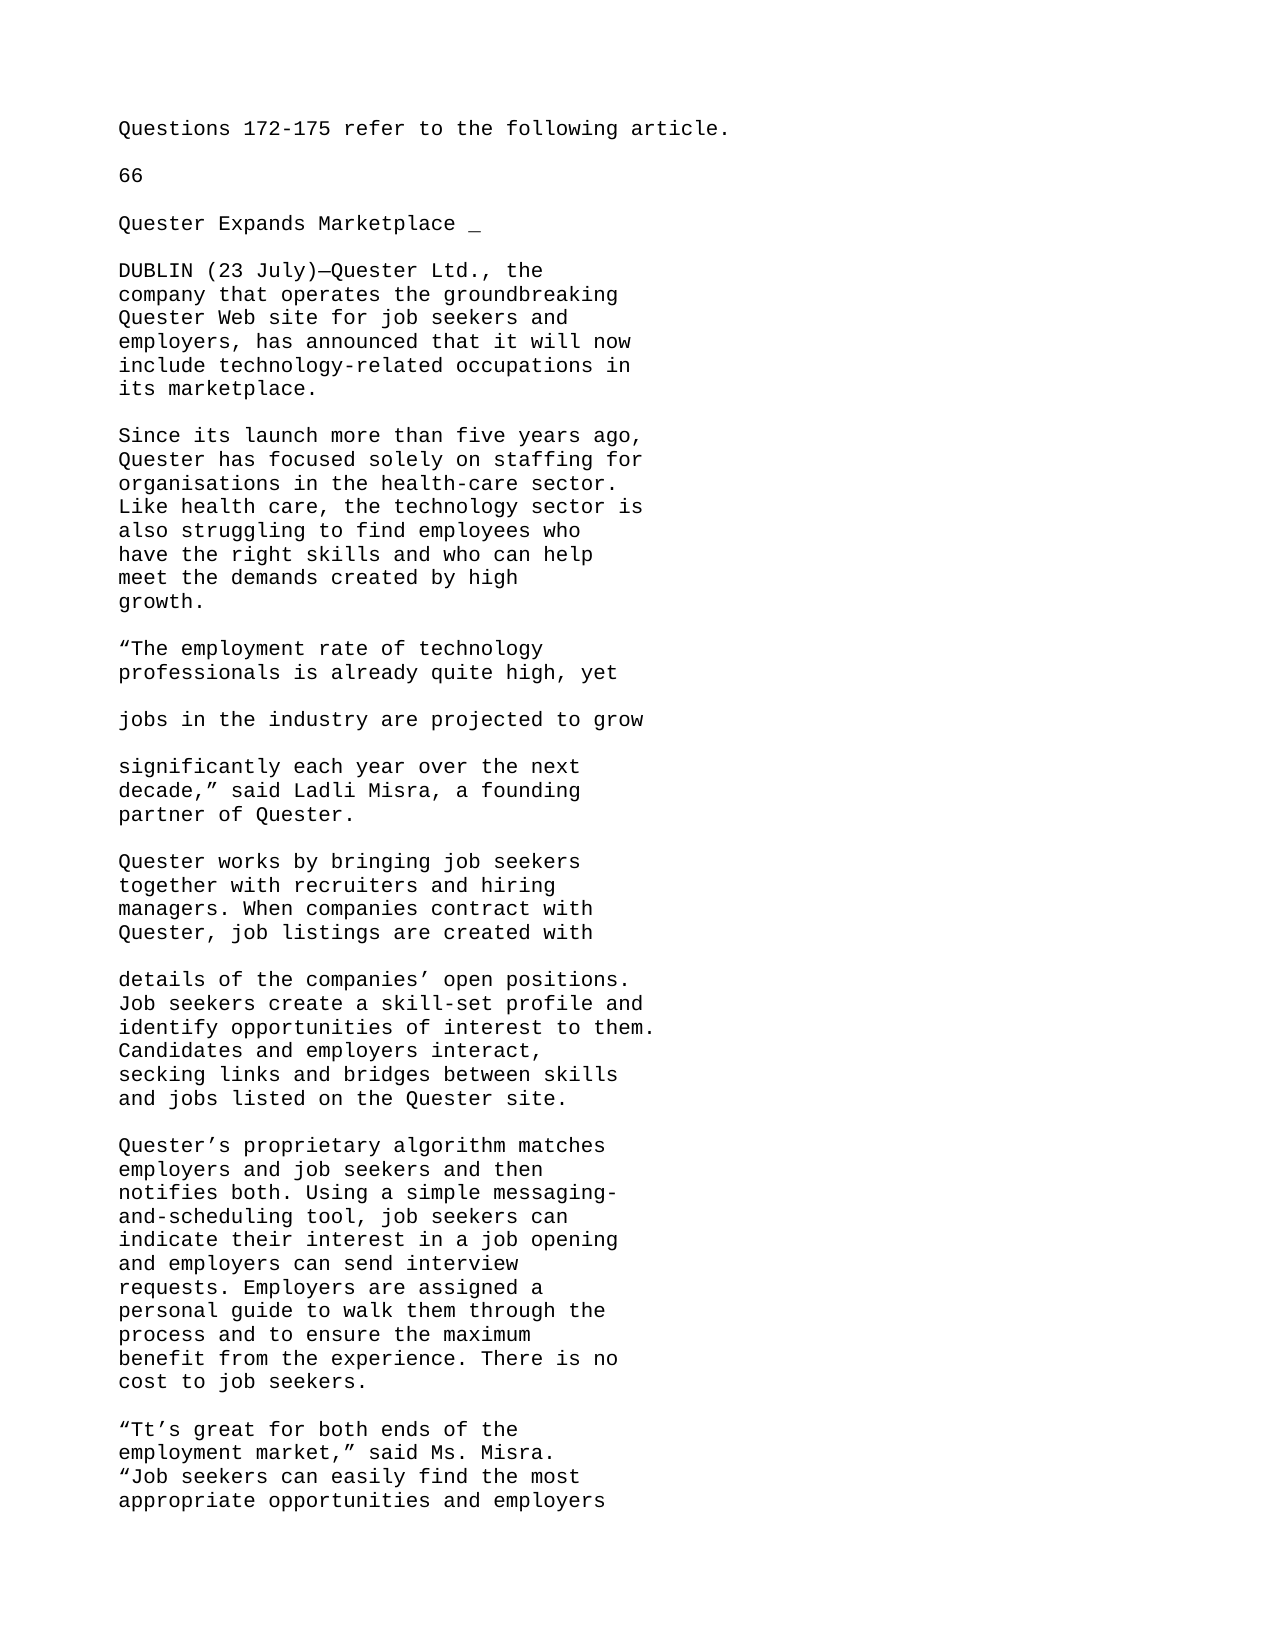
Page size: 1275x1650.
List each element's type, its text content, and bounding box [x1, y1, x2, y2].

text Candidates and employers interact, [118, 1040, 1157, 1064]
text significantly each year over the next [118, 757, 1157, 780]
text identify opportunities of interest to them. [118, 1017, 1157, 1040]
text managers. When companies contract with [118, 898, 1157, 922]
text appropriate opportunities and employers [118, 1489, 1157, 1513]
text professionals is already quite high, yet [118, 662, 1157, 686]
text Quester, job listings are created with [118, 922, 1157, 946]
text employment market,” said Ms. Misra. [118, 1442, 1157, 1466]
text Questions 172-175 refer to the following article. [118, 118, 1157, 142]
text include technology-related occupations in [118, 354, 1157, 378]
text “Job seekers can easily find the most [118, 1466, 1157, 1489]
text its marketplace. [118, 378, 1157, 402]
text notifies both. Using a simple messaging- [118, 1182, 1157, 1206]
text growth. [118, 591, 1157, 615]
text also struggling to find employees who [118, 520, 1157, 544]
text Since its launch more than five years ago, [118, 426, 1157, 449]
text partner of Quester. [118, 804, 1157, 827]
text DUBLIN (23 July)—Quester Ltd., the [118, 260, 1157, 284]
text company that operates the groundbreaking [118, 284, 1157, 307]
text Quester has focused solely on staffing for [118, 449, 1157, 473]
text Quester works by bringing job seekers [118, 851, 1157, 875]
text cost to job seekers. [118, 1371, 1157, 1395]
text indicate their interest in a job opening [118, 1229, 1157, 1253]
text decade,” said Ladli Misra, a founding [118, 780, 1157, 804]
text employers and job seekers and then [118, 1158, 1157, 1182]
text meet the demands created by high [118, 567, 1157, 591]
text and jobs listed on the Quester site. [118, 1088, 1157, 1111]
text Quester Expands Marketplace _ [118, 213, 1157, 236]
text Quester’s proprietary algorithm matches [118, 1135, 1157, 1158]
text employers, has announced that it will now [118, 331, 1157, 354]
text process and to ensure the maximum [118, 1324, 1157, 1348]
text “Tt’s great for both ends of the [118, 1419, 1157, 1442]
text organisations in the health-care sector. [118, 473, 1157, 496]
text Job seekers create a skill-set profile and [118, 993, 1157, 1017]
text secking links and bridges between skills [118, 1064, 1157, 1088]
text Quester Web site for job seekers and [118, 307, 1157, 331]
text benefit from the experience. There is no [118, 1348, 1157, 1371]
text “The employment rate of technology [118, 638, 1157, 662]
text together with recruiters and hiring [118, 875, 1157, 898]
text requests. Employers are assigned a [118, 1277, 1157, 1300]
text and-scheduling tool, job seekers can [118, 1206, 1157, 1229]
text 66 [118, 165, 1157, 189]
text jobs in the industry are projected to grow [118, 709, 1157, 733]
text personal guide to walk them through the [118, 1300, 1157, 1324]
text and employers can send interview [118, 1253, 1157, 1277]
text Like health care, the technology sector is [118, 496, 1157, 520]
text details of the companies’ open positions. [118, 969, 1157, 993]
text have the right skills and who can help [118, 544, 1157, 567]
